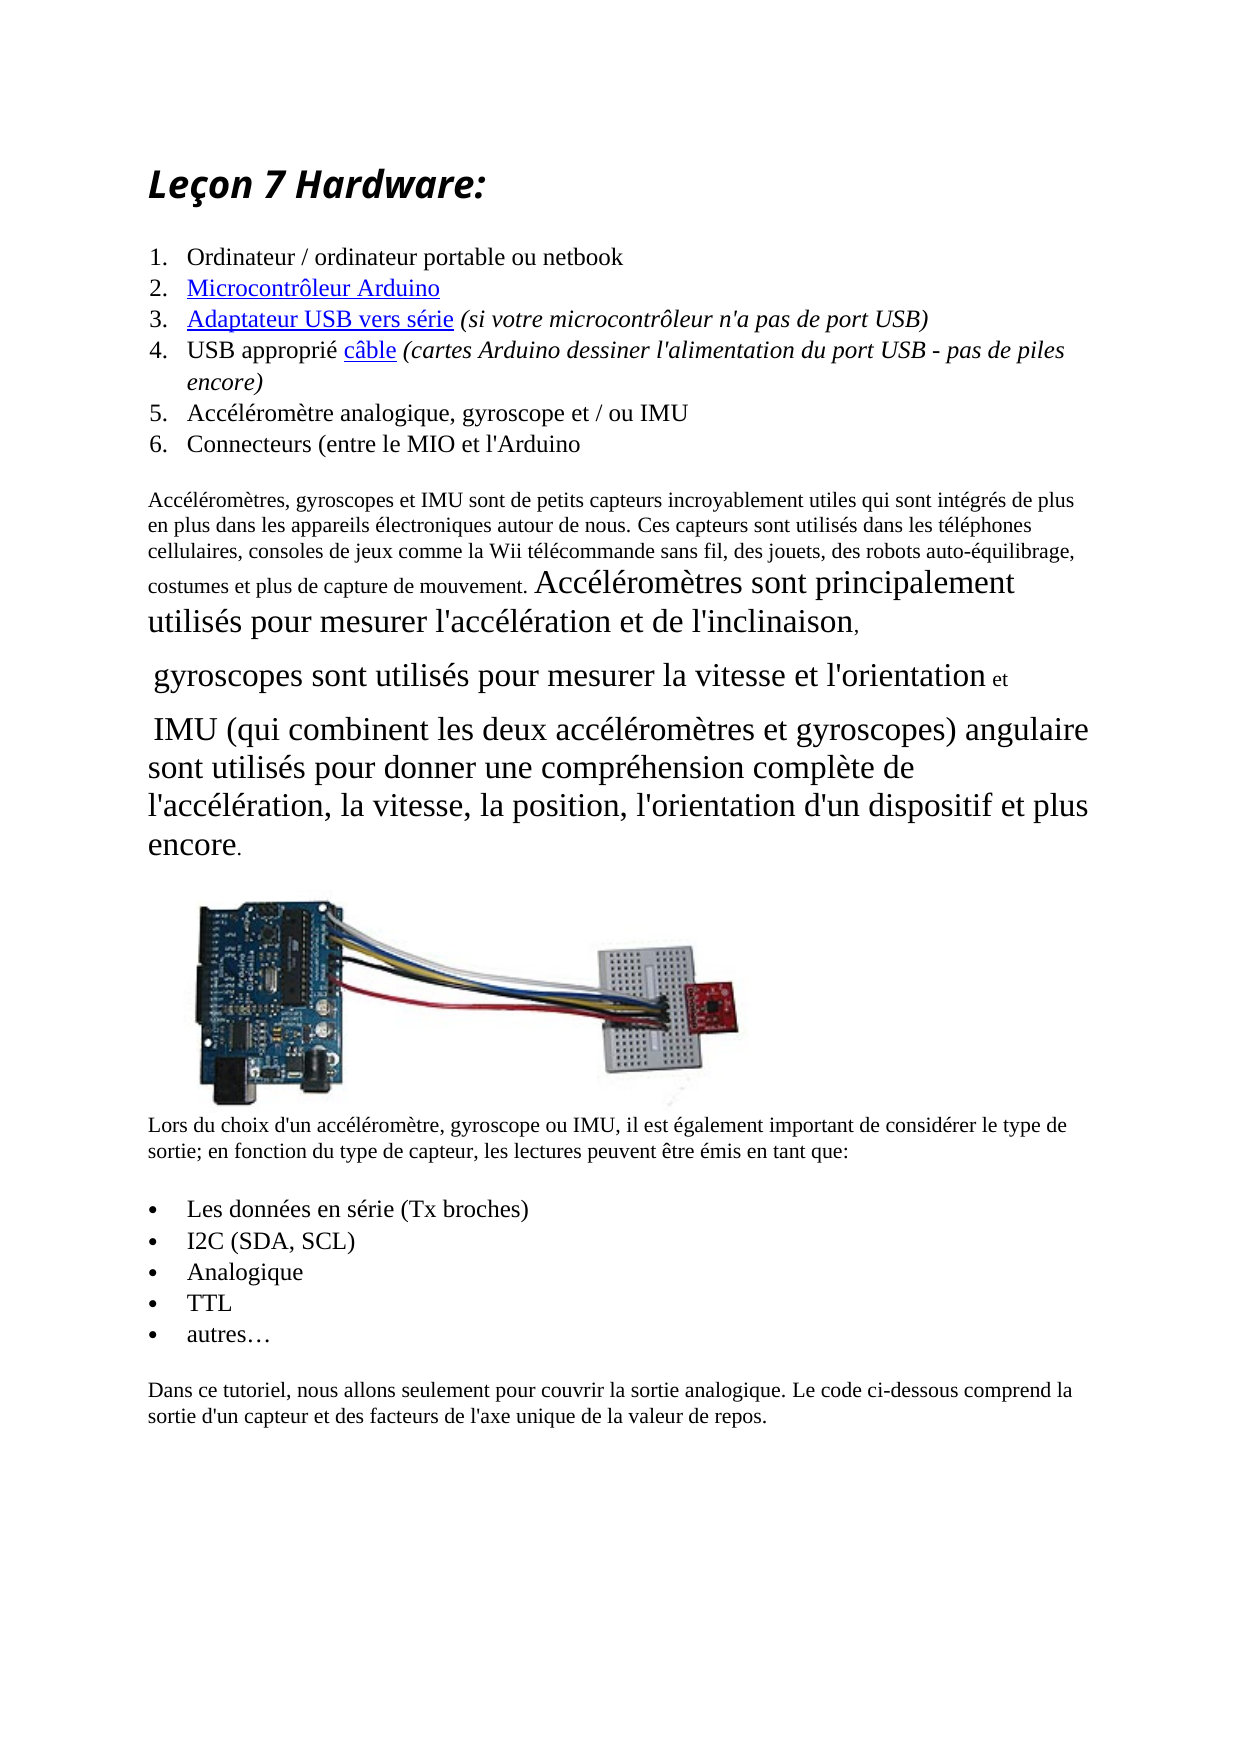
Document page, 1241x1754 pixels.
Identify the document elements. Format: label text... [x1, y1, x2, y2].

text Dans ce tutoriel, nous allons seulement pour couvrir la sortie analogique. Le code ci-dessous comprend la sortie d'un capteur et des facteurs de l'axe unique de la valeur de repos. [148, 1377, 1093, 1428]
text gyroscopes sont utilisés pour mesurer la vitesse et l'orientation et [148, 655, 1093, 693]
list Ordinateur / ordinateur portable ou netbook [149, 239, 1093, 271]
list Les données en série (Tx broches) [149, 1192, 1093, 1223]
picture [147, 878, 773, 1113]
list Adaptateur USB vers série (si votre microcontrôleur n'a pas de port USB) [149, 302, 1093, 333]
list autres… [149, 1317, 1093, 1348]
list TTL [149, 1286, 1093, 1317]
list USB approprié câble (cartes Arduino dessiner l'alimentation du port USB - pas de piles encore) [149, 333, 1093, 396]
text Leçon 7 Hardware: [148, 148, 1093, 210]
list I2C (SDA, SCL) [149, 1223, 1093, 1254]
list Microcontrôleur Arduino [149, 271, 1093, 302]
list Accéléromètre analogique, gyroscope et / ou IMU [149, 396, 1093, 427]
list Analogique [149, 1254, 1093, 1286]
text Accéléromètres, gyroscopes et IMU sont de petits capteurs incroyablement utiles qui sont intégrés de plus en plus dans les appareils électroniques autour de nous. Ces capteurs sont utilisés dans les téléphones cellulaires, consoles de jeux comme la Wii télécommande sans fil, des jouets, des robots auto-équilibrage, costumes et plus de capture de mouvement. Accéléromètres sont principalement utilisés pour mesurer l'accélération et de l'inclinaison, [148, 487, 1093, 639]
list Connecteurs (entre le MIO et l'Arduino [149, 427, 1093, 458]
text Lors du choix d'un accéléromètre, gyroscope ou IMU, il est également important de considérer le type de sortie; en fonction du type de capteur, les lectures peuvent être émis en tant que: [148, 1112, 1093, 1163]
text IMU (qui combinent les deux accéléromètres et gyroscopes) angulaire sont utilisés pour donner une compréhension complète de l'accélération, la vitesse, la position, l'orientation d'un dispositif et plus encore. [148, 709, 1093, 862]
